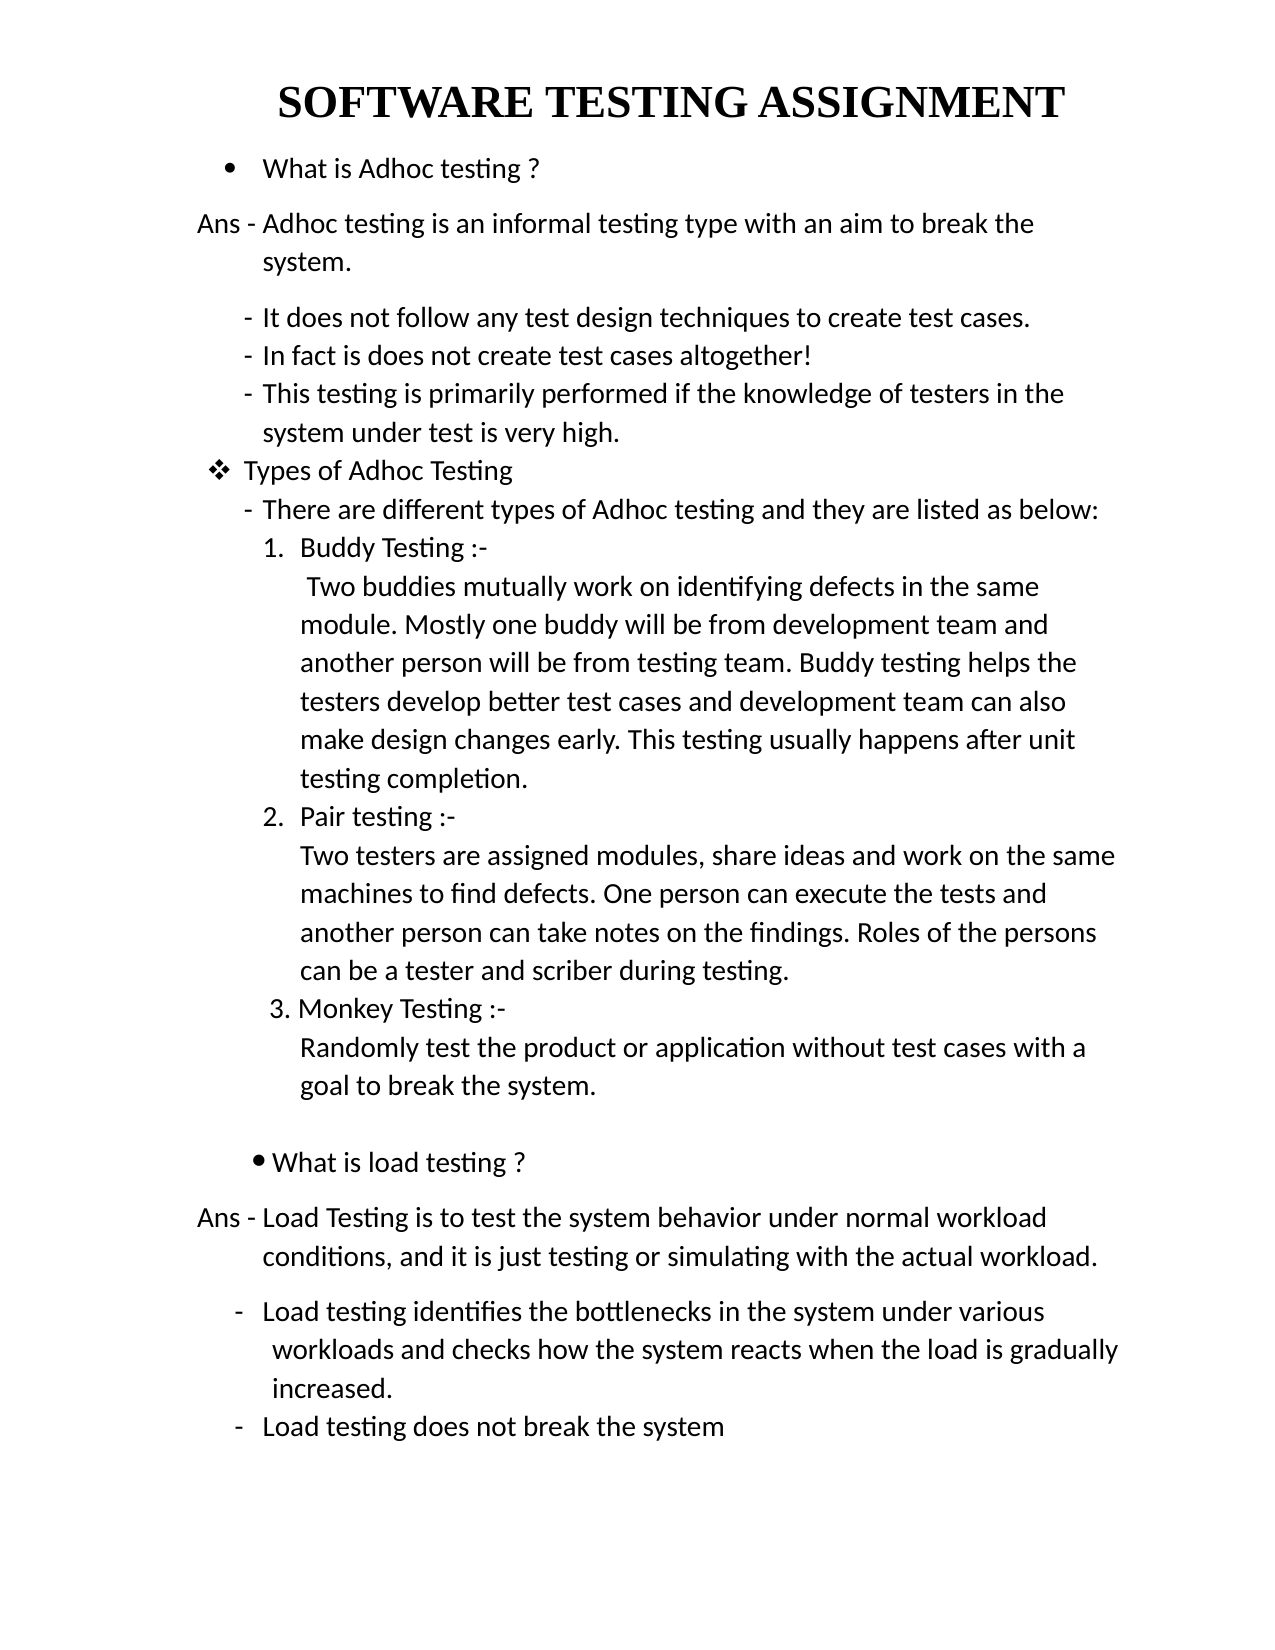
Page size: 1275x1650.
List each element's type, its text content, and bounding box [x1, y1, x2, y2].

text Ans - Load Testing is to test the system behavior under normal workload conditions, and it is just testing or simulating with the actual workload. [197, 1199, 1125, 1273]
list What is load testing ? [253, 1144, 1125, 1180]
list Two buddies mutually work on identifying defects in the same module. Mostly one buddy will be from development team and another person will be from testing team. Buddy testing helps the testers develop better test cases and development team can also make design changes early. This testing usually happens after unit testing completion. [300, 568, 1125, 796]
list There are different types of Adhoc testing and they are listed as below: [244, 491, 1125, 526]
list This testing is primarily performed if the knowledge of testers in the system under test is very high. [244, 376, 1125, 449]
list It does not follow any test design techniques to create test cases. [244, 299, 1125, 334]
list Buddy Testing :- [262, 529, 1125, 565]
list Load testing does not break the system [234, 1408, 1125, 1444]
list Randomly test the product or application without test cases with a goal to break the system. [300, 1029, 1125, 1103]
list In fact is does not create test cases altogether! [244, 337, 1125, 373]
list Load testing identifies the bottlenecks in the system under various workloads and checks how the system reacts when the load is gradually increased. [234, 1293, 1125, 1405]
list Types of Adhoc Testing [206, 452, 1125, 488]
list 3. Monkey Testing :- [262, 991, 1125, 1026]
list What is Adhoc testing ? [225, 150, 1125, 186]
text Ans - Adhoc testing is an informal testing type with an aim to break the system. [197, 205, 1125, 279]
list Two testers are assigned modules, share ideas and work on the same machines to find defects. One person can execute the tests and another person can take notes on the findings. Roles of the persons can be a tester and scriber during testing. [300, 837, 1125, 988]
list Pair testing :- [262, 798, 1125, 834]
